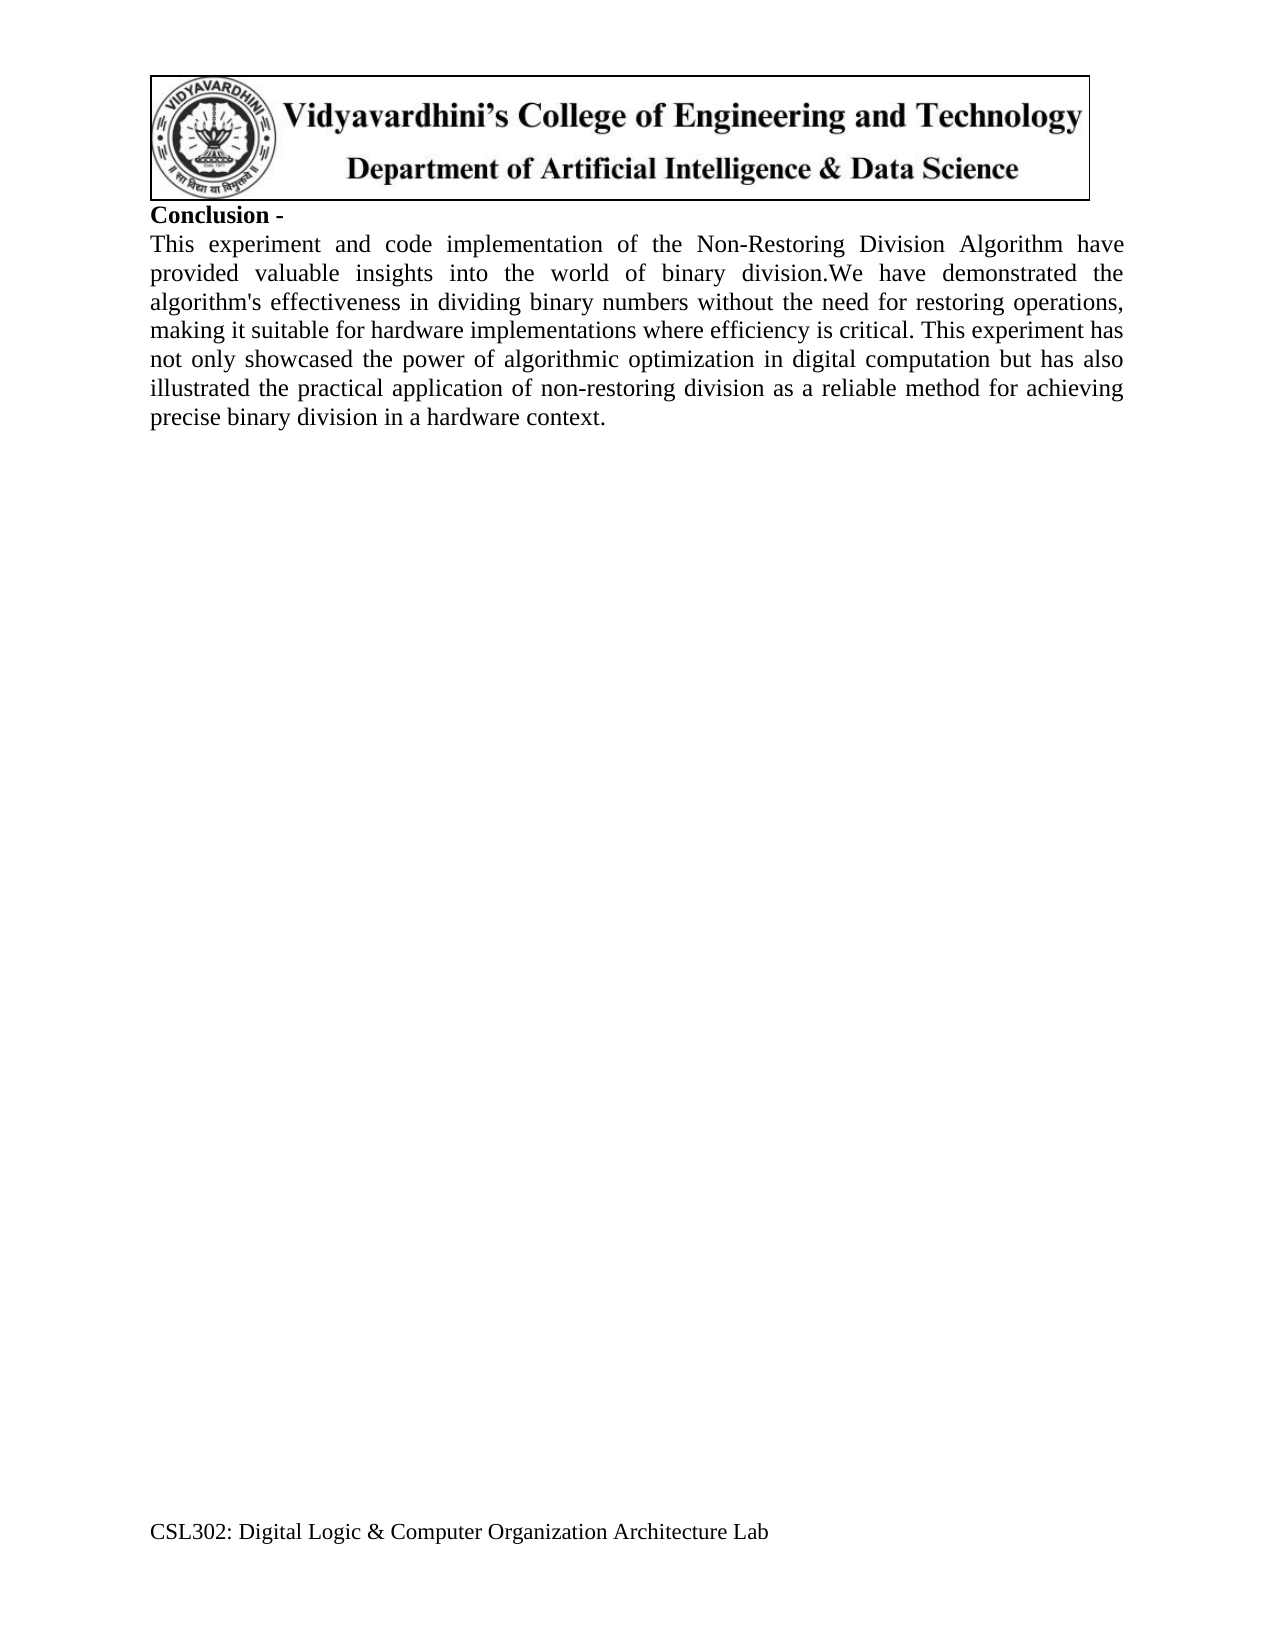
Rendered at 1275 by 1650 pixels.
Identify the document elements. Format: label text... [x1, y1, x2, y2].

picture [152, 77, 1089, 199]
text This experiment and code implementation of the Non-Restoring Division Algorithm have provided valuable insights into the world of binary division.We have demonstrated the algorithm's effectiveness in dividing binary numbers without the need for restoring operations, making it suitable for hardware implementations where efficiency is critical. This experiment has not only showcased the power of algorithmic optimization in digital computation but has also illustrated the practical application of non-restoring division as a reliable method for achieving precise binary division in a hardware context. [150, 229, 1125, 431]
text Conclusion - [150, 201, 1125, 229]
